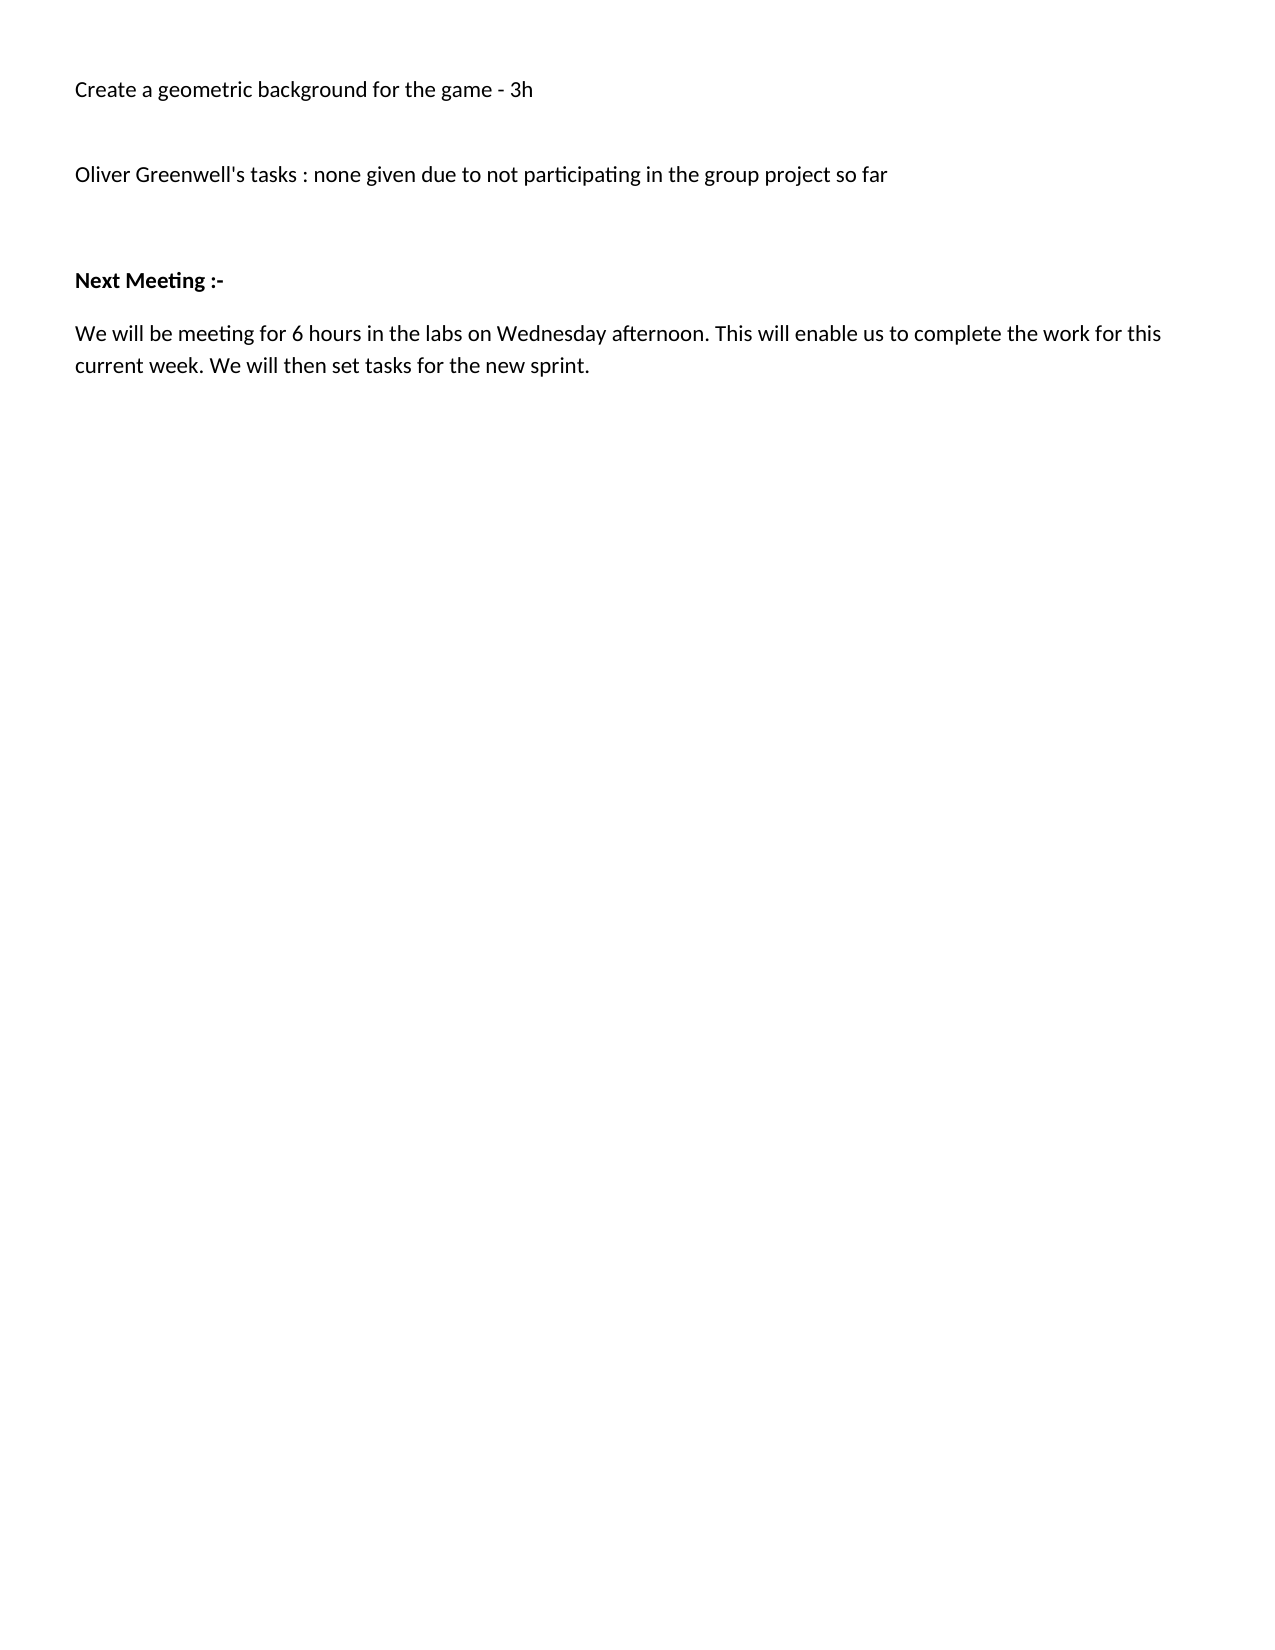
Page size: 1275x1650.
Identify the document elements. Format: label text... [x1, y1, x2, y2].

text Next Meeting :- [75, 266, 1200, 294]
text We will be meeting for 6 hours in the labs on Wednesday afternoon. This will enable us to complete the work for this current week. We will then set tasks for the new sprint. [75, 319, 1200, 379]
text Create a geometric background for the game - 3h [75, 75, 1200, 135]
text Oliver Greenwell's tasks : none given due to not participating in the group project so far [75, 160, 1200, 188]
